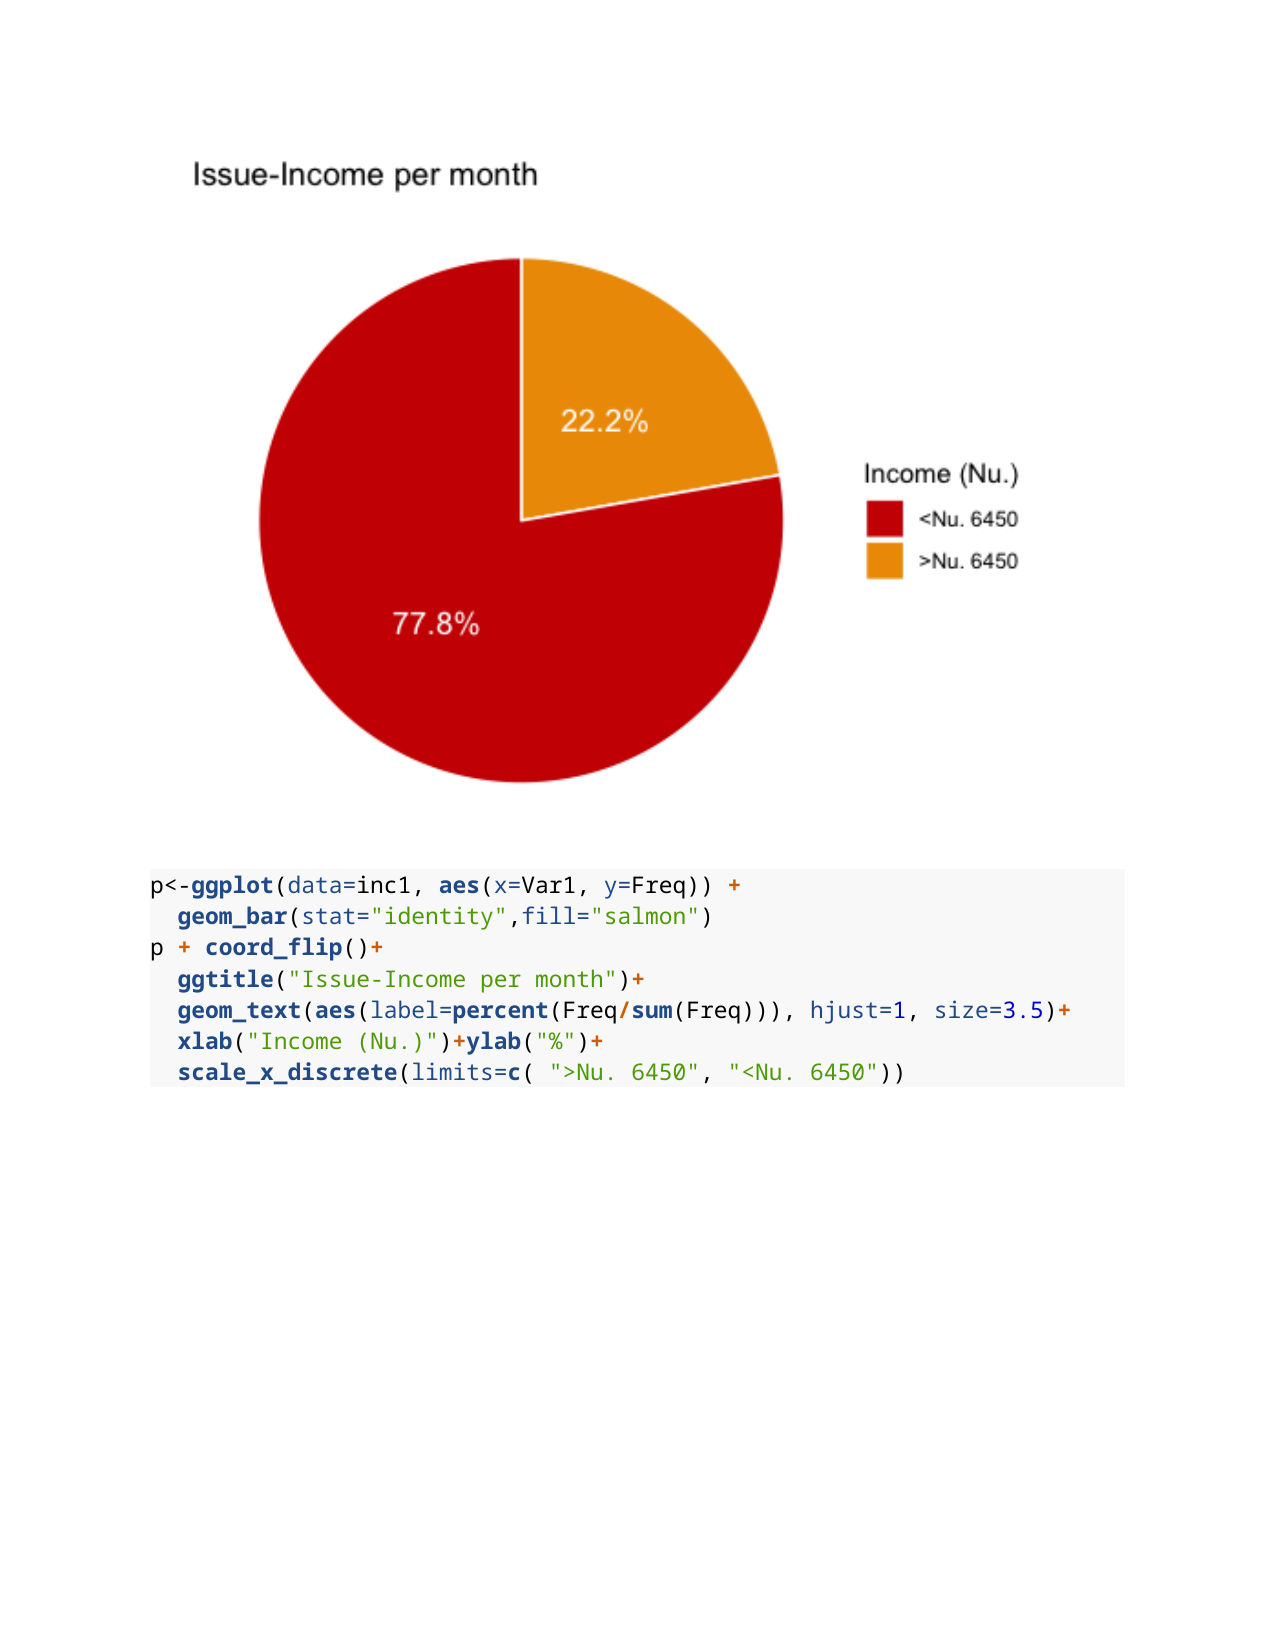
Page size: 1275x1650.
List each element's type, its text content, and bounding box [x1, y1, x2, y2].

text p<-ggplot(data=inc1, aes(x=Var1, y=Freq)) + geom_bar(stat="identity",fill="salmon") p + coord_flip()+ ggtitle("Issue-Income per month")+ geom_text(aes(label=percent(Freq/sum(Freq))), hjust=1, size=3.5)+ xlab("Income (Nu.)")+ylab("%")+ scale_x_discrete(limits=c( ">Nu. 6450", "<Nu. 6450")) [150, 869, 1125, 1087]
picture [168, 150, 1044, 850]
